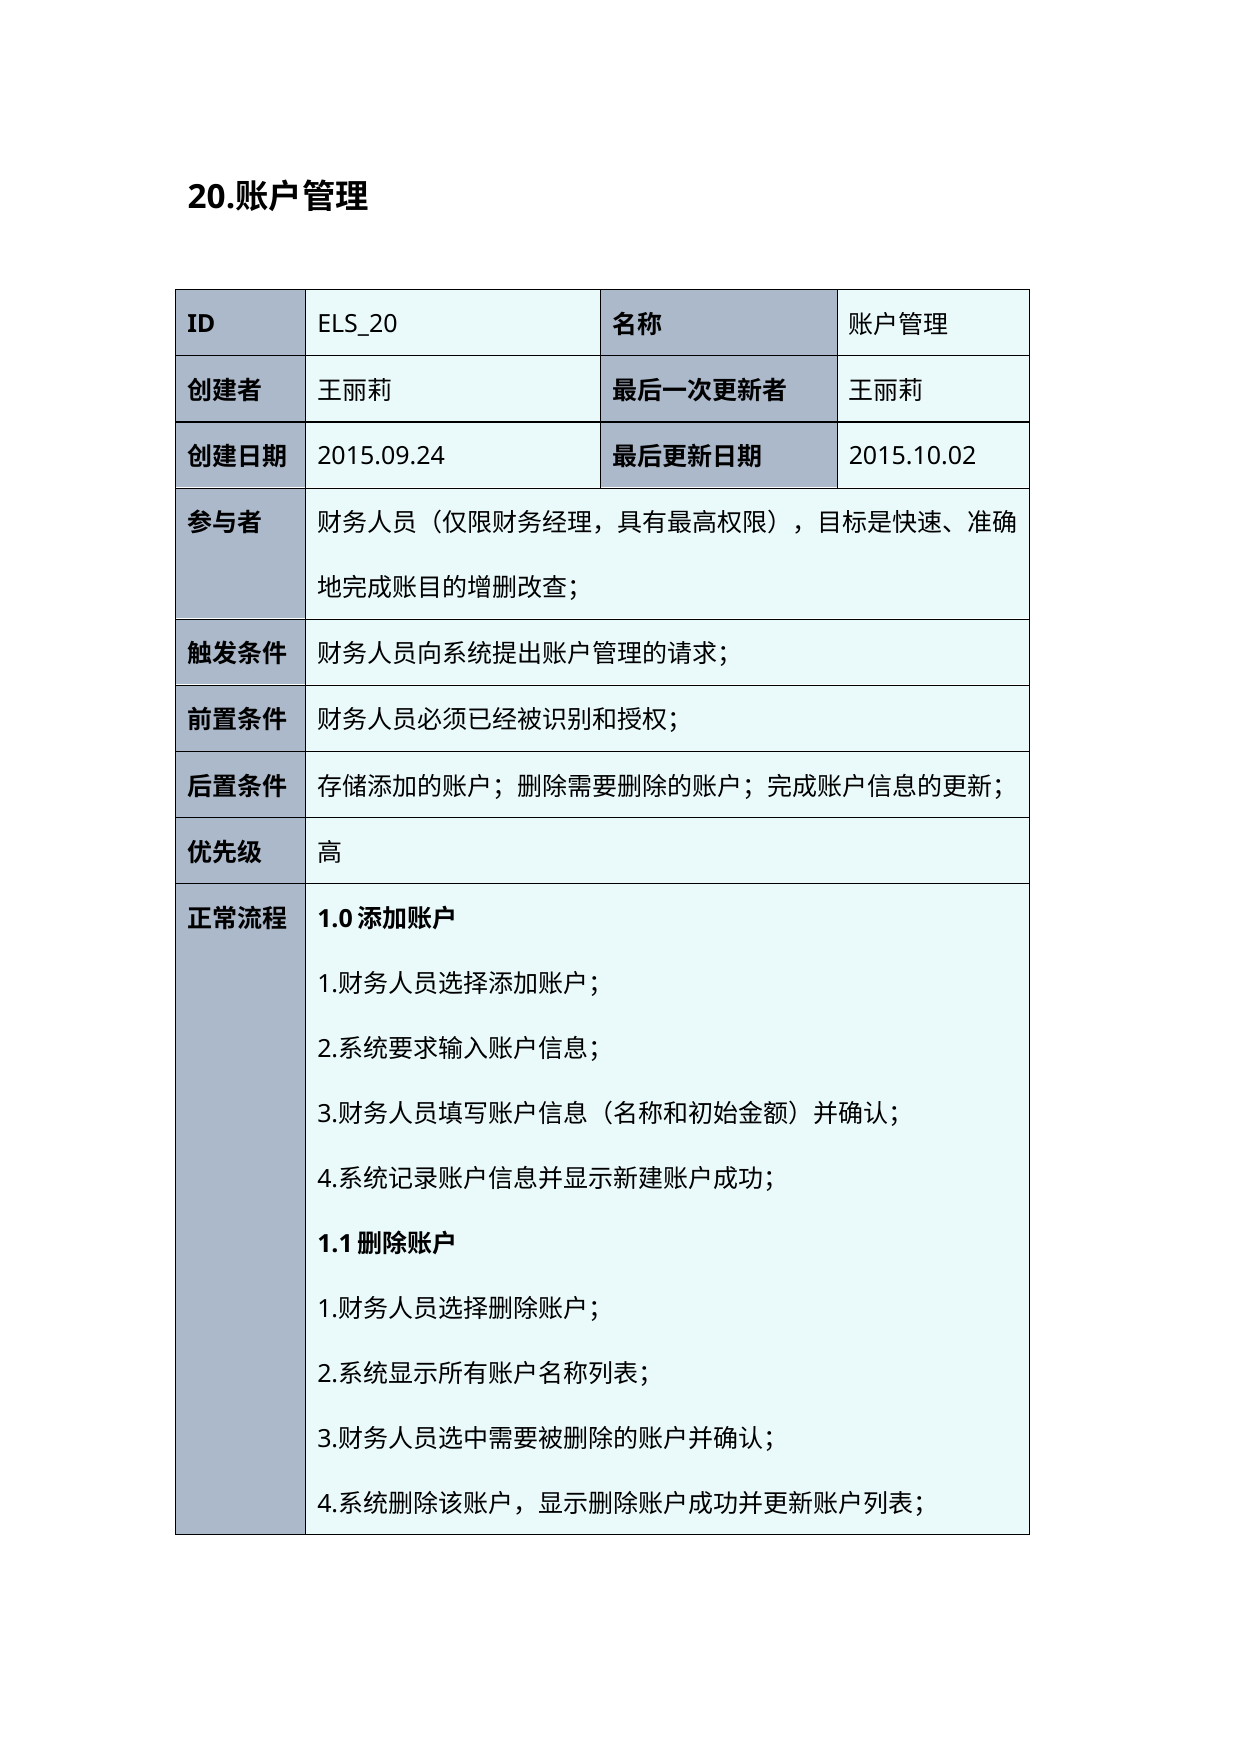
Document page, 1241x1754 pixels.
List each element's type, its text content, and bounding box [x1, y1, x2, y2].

table_cell 王丽莉 [838, 356, 1029, 421]
table_cell 2015.09.24 [306, 423, 600, 487]
table_cell 财务人员（仅限财务经理，具有最高权限），目标是快速、准确地完成账目的增删改查； [306, 489, 1029, 618]
table_cell 财务人员必须已经被识别和授权； [306, 686, 1029, 751]
table_header ELS_20 [306, 290, 600, 355]
table_header ID [176, 290, 305, 355]
table_cell 前置条件 [176, 686, 305, 751]
table_cell 优先级 [176, 818, 305, 883]
table_cell 高 [306, 818, 1029, 883]
table_cell 最后一次更新者 [601, 356, 837, 421]
table_cell 后置条件 [176, 752, 305, 817]
table_cell 2015.10.02 [838, 423, 1029, 487]
table_cell 创建日期 [176, 423, 305, 487]
table_cell 最后更新日期 [601, 423, 837, 487]
table_header 名称 [601, 290, 837, 355]
table_header 账户管理 [838, 290, 1029, 355]
table_cell 参与者 [176, 489, 305, 618]
subtitle 20.账户管理 [187, 162, 1053, 227]
table_cell 触发条件 [176, 620, 305, 684]
table_cell 正常流程 [176, 884, 305, 1534]
table_cell 王丽莉 [306, 356, 600, 421]
table_cell 财务人员向系统提出账户管理的请求； [306, 620, 1029, 684]
table_cell 存储添加的账户；删除需要删除的账户；完成账户信息的更新； [306, 752, 1029, 817]
table_cell 创建者 [176, 356, 305, 421]
